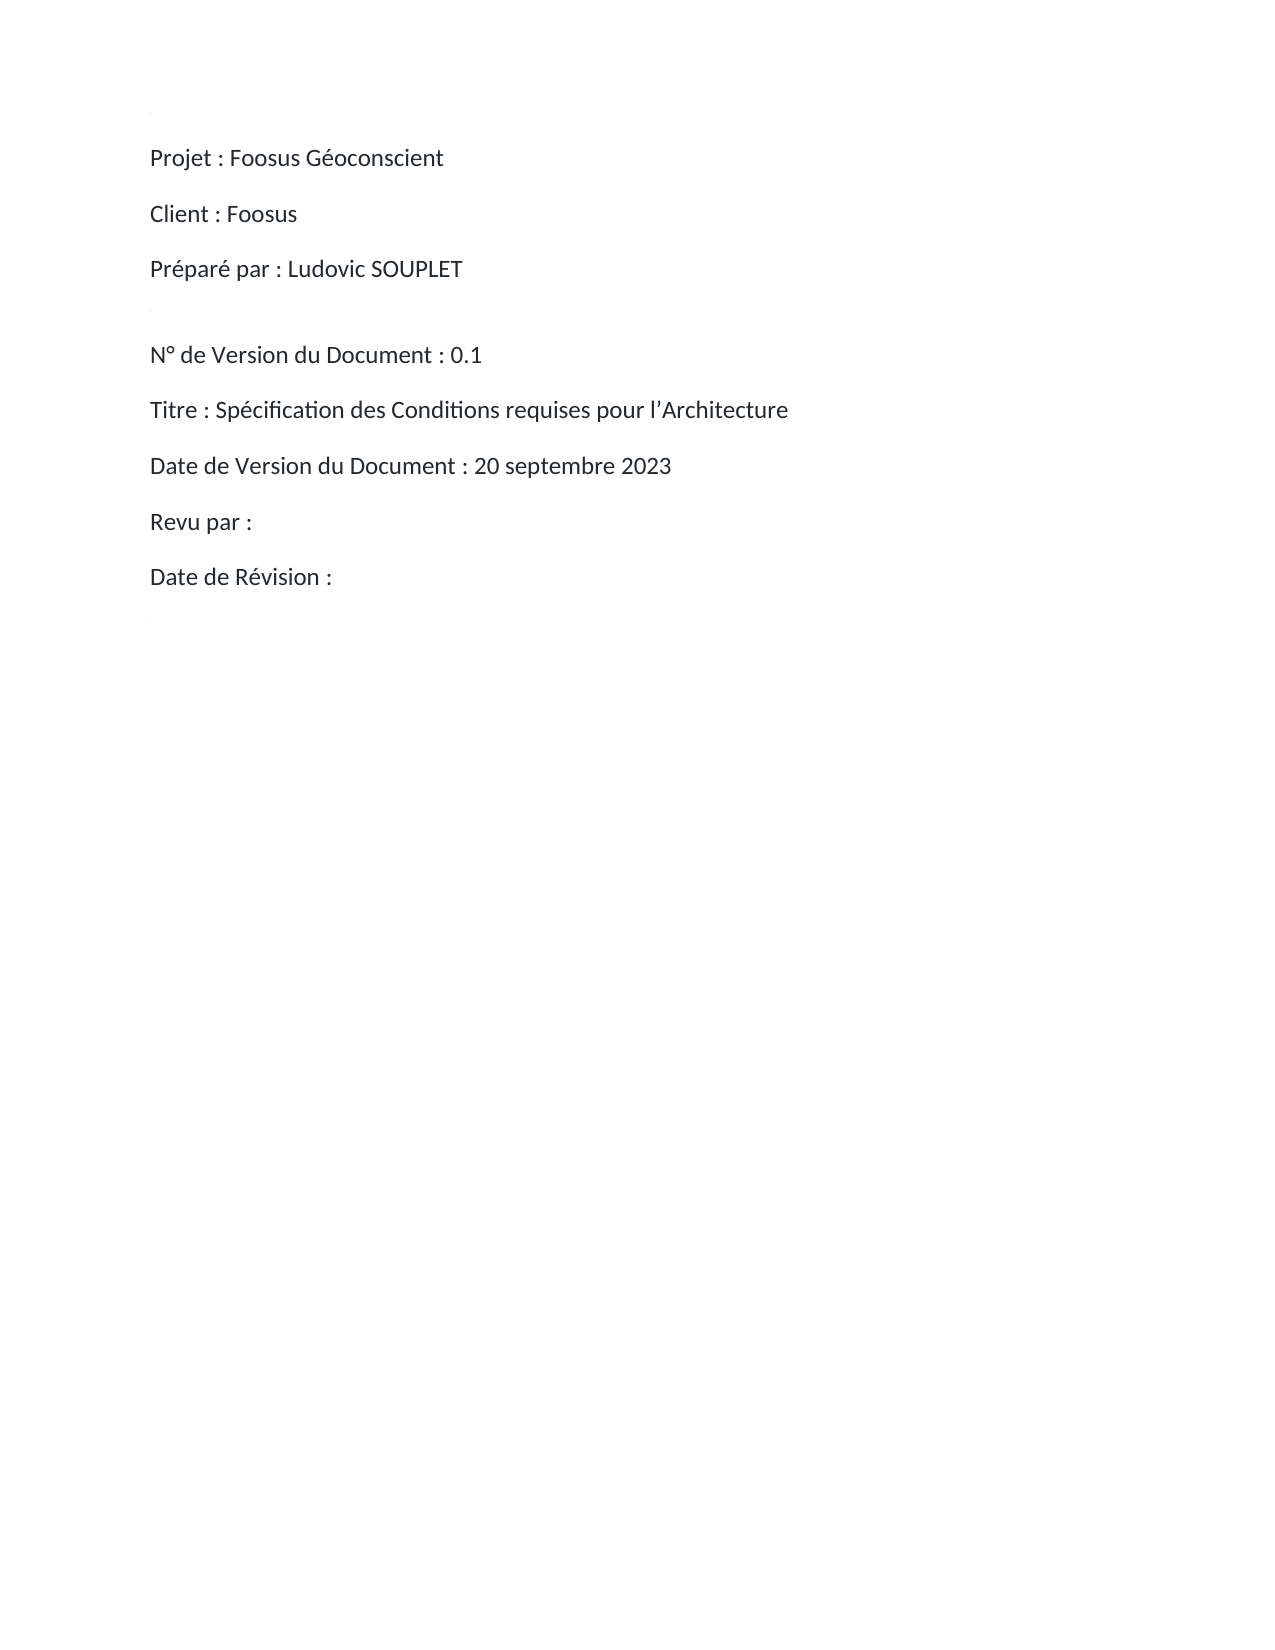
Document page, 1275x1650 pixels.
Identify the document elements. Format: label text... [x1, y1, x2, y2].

text Client : Foosus [150, 198, 1125, 228]
text Date de Révision : [150, 561, 1125, 592]
text Préparé par : Ludovic SOUPLET [150, 253, 1125, 284]
text Titre : Spécification des Conditions requises pour l’Architecture [150, 395, 1125, 425]
text N° de Version du Document : 0.1 [150, 339, 1125, 370]
text Projet : Foosus Géoconscient [150, 142, 1125, 173]
text Revu par : [150, 506, 1125, 536]
text Date de Version du Document : 20 septembre 2023 [150, 450, 1125, 481]
